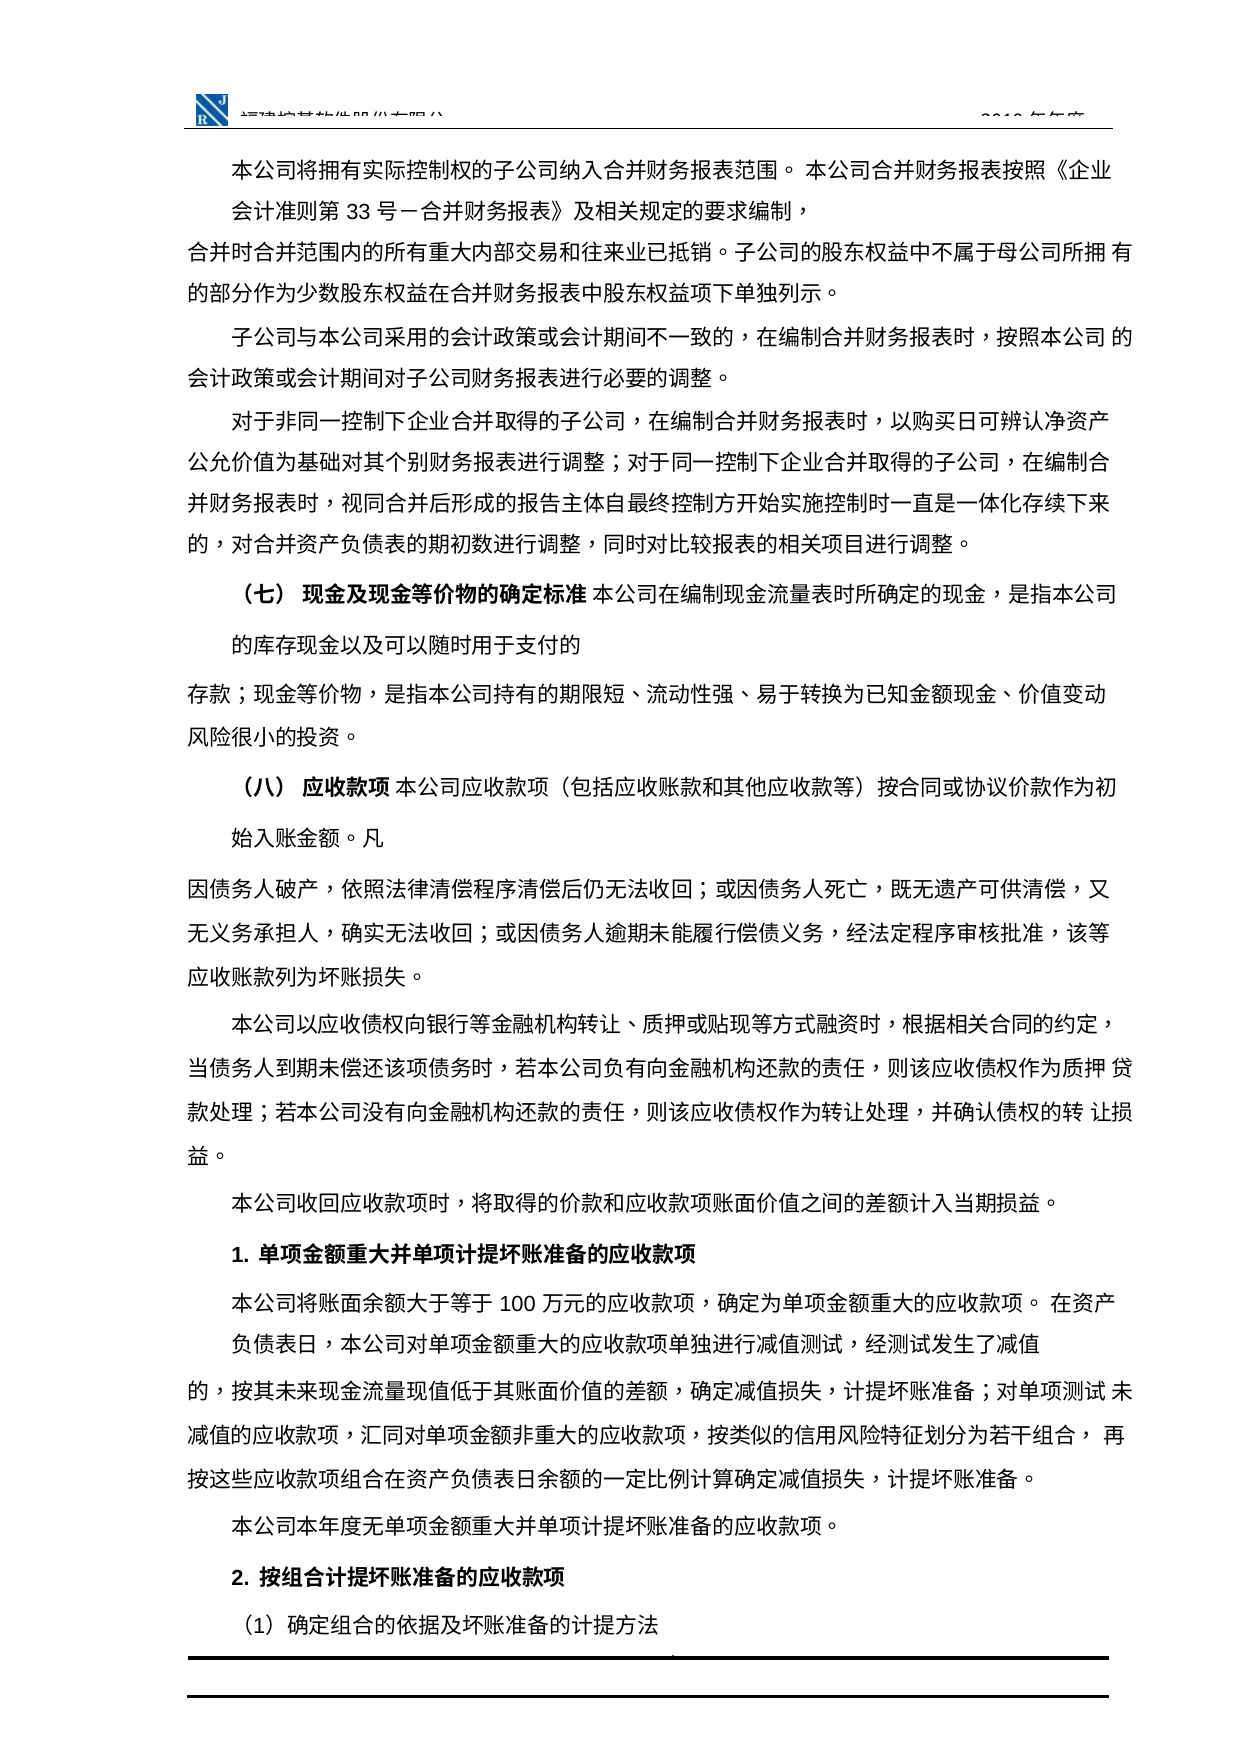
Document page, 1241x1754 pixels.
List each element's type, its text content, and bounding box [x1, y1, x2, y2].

text （八） 应收款项 本公司应收款项（包括应收账款和其他应收款等）按合同或协议价款作为初始入账金额。凡 [231, 772, 1134, 853]
picture [196, 94, 228, 126]
text 2. 按组合计提坏账准备的应收款项 [231, 1562, 673, 1592]
text 子公司与本公司采用的会计政策或会计期间不一致的，在编制合并财务报表时，按照本公司 的会计政策或会计期间对子公司财务报表进行必要的调整。 [187, 321, 1134, 392]
text 对于非同一控制下企业合并取得的子公司，在编制合并财务报表时，以购买日可辨认净资产 公允价值为基础对其个别财务报表进行调整；对于同一控制下企业合并取得的子公司，在编制合 并财务报表时，视同合并后形成的报告主体自最终控制方开始实施控制时一直是一体化存续下来 的，对合并资产负债表的期初数进行调整，同时对比较报表的相关项目进行调整。 [187, 406, 1111, 559]
text 本公司将拥有实际控制权的子公司纳入合并财务报表范围。 本公司合并财务报表按照《企业会计准则第 33 号－合并财务报表》及相关规定的要求编制， [231, 155, 1121, 226]
text 风险很小的投资。 [187, 722, 673, 751]
text 本公司收回应收款项时，将取得的价款和应收款项账面价值之间的差额计入当期损益。 [231, 1188, 1134, 1218]
text （七） 现金及现金等价物的确定标准 本公司在编制现金流量表时所确定的现金，是指本公司的库存现金以及可以随时用于支付的 [231, 579, 1134, 660]
text 因债务人破产，依照法律清偿程序清偿后仍无法收回；或因债务人死亡，既无遗产可供清偿，又 无义务承担人，确实无法收回；或因债务人逾期未能履行偿债义务，经法定程序审核批准，该等 应收账款列为坏账损失。 [187, 874, 1111, 992]
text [199, 1610, 661, 1640]
text 存款；现金等价物，是指本公司持有的期限短、流动性强、易于转换为已知金额现金、价值变动 [187, 681, 1134, 708]
text 本公司本年度无单项金额重大并单项计提坏账准备的应收款项。 [231, 1511, 1134, 1541]
text 的，按其未来现金流量现值低于其账面价值的差额，确定减值损失，计提坏账准备；对单项测试 未减值的应收款项，汇同对单项金额非重大的应收款项，按类似的信用风险特征划分为若干组合， 再按这些应收款项组合在资产负债表日余额的一定比例计算确定减值损失，计提坏账准备。 [187, 1376, 1134, 1494]
text 合并时合并范围内的所有重大内部交易和往来业已抵销。子公司的股东权益中不属于母公司所拥 有的部分作为少数股东权益在合并财务报表中股东权益项下单独列示。 [187, 237, 1134, 308]
text 本公司以应收债权向银行等金融机构转让、质押或贴现等方式融资时，根据相关合同的约定， 当债务人到期未偿还该项债务时，若本公司负有向金融机构还款的责任，则该应收债权作为质押 贷款处理；若本公司没有向金融机构还款的责任，则该应收债权作为转让处理，并确认债权的转 让损益。 [187, 1009, 1134, 1171]
text 1. 单项金额重大并单项计提坏账准备的应收款项 [231, 1239, 1134, 1269]
text 本公司将账面余额大于等于 100 万元的应收款项，确定为单项金额重大的应收款项。 在资产负债表日，本公司对单项金额重大的应收款项单独进行减值测试，经测试发生了减值 [231, 1288, 1134, 1359]
